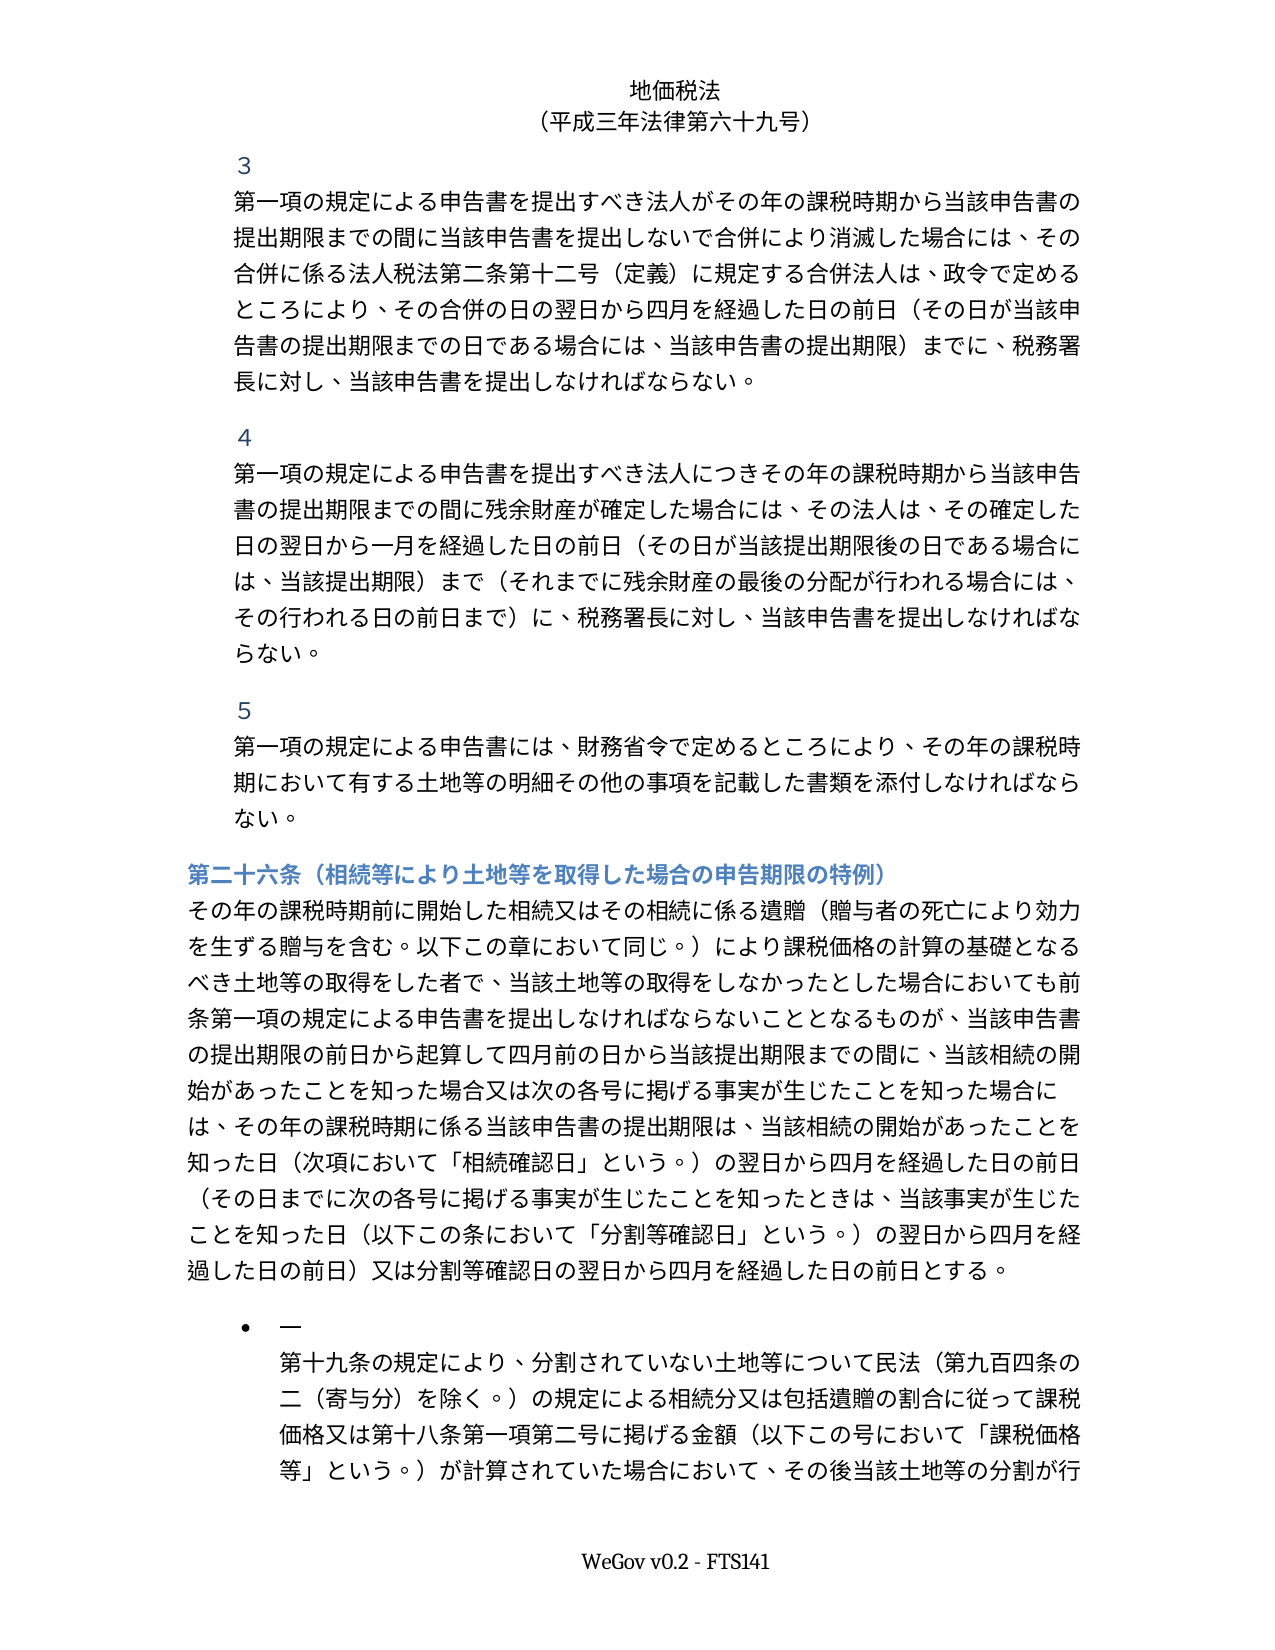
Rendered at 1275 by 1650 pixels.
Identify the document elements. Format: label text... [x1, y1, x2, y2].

text その年の課税時期前に開始した相続又はその相続に係る遺贈（贈与者の死亡により効力を生ずる贈与を含む。以下この章において同じ。）により課税価格の計算の基礎となるべき土地等の取得をした者で、当該土地等の取得をしなかったとした場合においても前条第一項の規定による申告書を提出しなければならないこととなるものが、当該申告書の提出期限の前日から起算して四月前の日から当該提出期限までの間に、当該相続の開始があったことを知った場合又は次の各号に掲げる事実が生じたことを知った場合には、その年の課税時期に係る当該申告書の提出期限は、当該相続の開始があったことを知った日（次項において「相続確認日」という。）の翌日から四月を経過した日の前日（その日までに次の各号に掲げる事実が生じたことを知ったときは、当該事実が生じたことを知った日（以下この条において「分割等確認日」という。）の翌日から四月を経過した日の前日）又は分割等確認日の翌日から四月を経過した日の前日とする。 [187, 895, 1087, 1286]
subtitle 第二十六条（相続等により土地等を取得した場合の申告期限の特例） [187, 859, 1087, 891]
subtitle ３ [233, 150, 1087, 181]
subtitle ５ [233, 695, 1087, 726]
text 第一項の規定による申告書を提出すべき法人につきその年の課税時期から当該申告書の提出期限までの間に残余財産が確定した場合には、その法人は、その確定した日の翌日から一月を経過した日の前日（その日が当該提出期限後の日である場合には、当該提出期限）まで（それまでに残余財産の最後の分配が行われる場合には、その行われる日の前日まで）に、税務署長に対し、当該申告書を提出しなければならない。 [233, 458, 1087, 669]
text 第一項の規定による申告書を提出すべき法人がその年の課税時期から当該申告書の提出期限までの間に当該申告書を提出しないで合併により消滅した場合には、その合併に係る法人税法第二条第十二号（定義）に規定する合併法人は、政令で定めるところにより、その合併の日の翌日から四月を経過した日の前日（その日が当該申告書の提出期限までの日である場合には、当該申告書の提出期限）までに、税務署長に対し、当該申告書を提出しなければならない。 [233, 186, 1087, 397]
text 第一項の規定による申告書には、財務省令で定めるところにより、その年の課税時期において有する土地等の明細その他の事項を記載した書類を添付しなければならない。 [233, 731, 1087, 834]
subtitle ４ [233, 422, 1087, 454]
